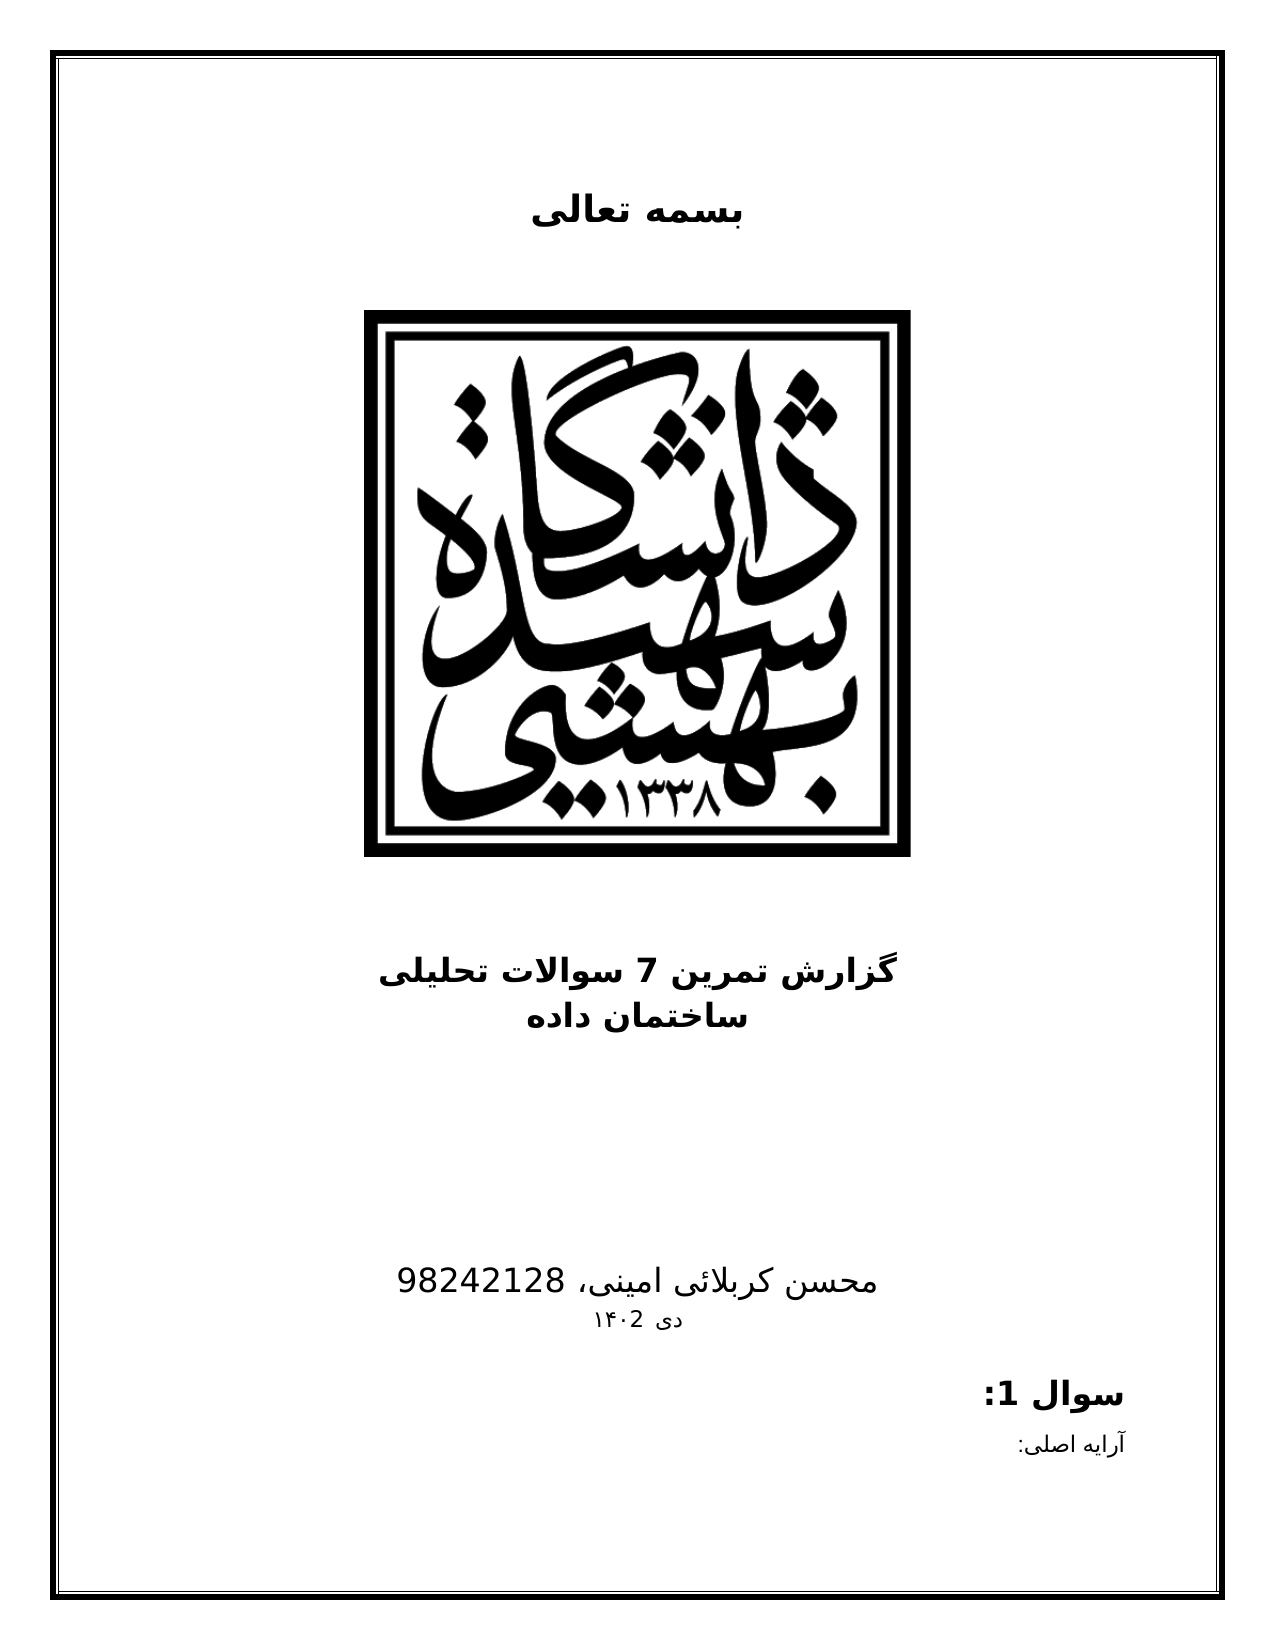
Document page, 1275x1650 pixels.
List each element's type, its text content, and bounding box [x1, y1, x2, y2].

text دی ۱۴۰2 [150, 1306, 1125, 1333]
subtitle سوال 1: [150, 1374, 1125, 1413]
text ساختمان داده [150, 996, 1125, 1035]
text محسن کربلائی امینی، 98242128 [150, 1261, 1125, 1300]
text گزارش‌ تمرین 7 سوالات تحلیلی [150, 951, 1125, 990]
picture [364, 310, 911, 857]
text آرایه اصلی: [150, 1431, 1125, 1458]
subtitle بسمه تعالی [150, 187, 1125, 231]
